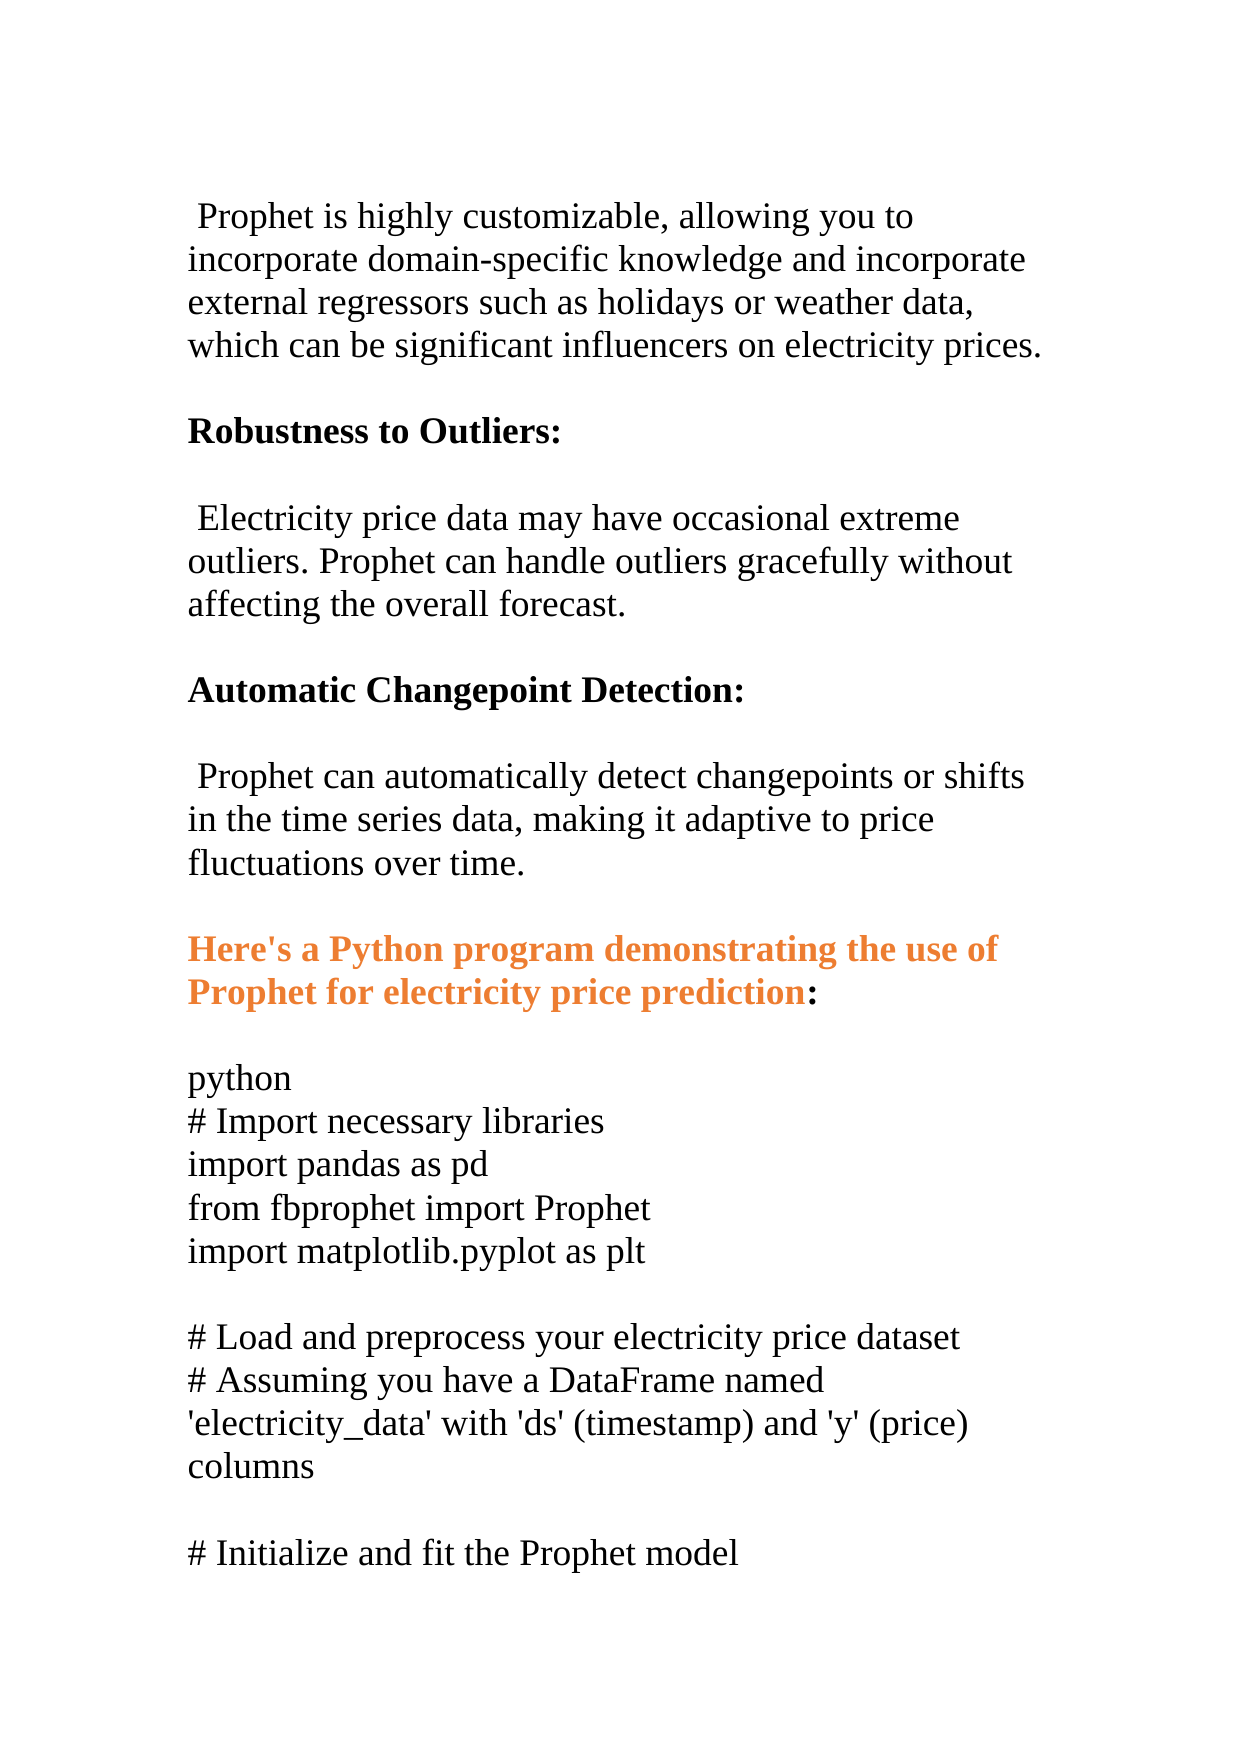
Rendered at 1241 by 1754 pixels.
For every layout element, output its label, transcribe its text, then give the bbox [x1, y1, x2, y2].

text Here's a Python program demonstrating the use of Prophet for electricity price prediction: [187, 926, 1053, 1012]
text Electricity price data may have occasional extreme outliers. Prophet can handle outliers gracefully without affecting the overall forecast. [187, 495, 1053, 624]
text # Import necessary libraries [187, 1099, 1053, 1142]
text Prophet is highly customizable, allowing you to incorporate domain-specific knowledge and incorporate external regressors such as holidays or weather data, which can be significant influencers on electricity prices. [187, 193, 1053, 366]
text # Initialize and fit the Prophet model [187, 1530, 1053, 1573]
text # Load and preprocess your electricity price dataset [187, 1314, 1053, 1357]
text from fbprophet import Prophet [187, 1185, 1053, 1228]
text # Assuming you have a DataFrame named 'electricity_data' with 'ds' (timestamp) and 'y' (price) columns [187, 1357, 1053, 1487]
text import matplotlib.pyplot as plt [187, 1228, 1053, 1271]
text import pandas as pd [187, 1142, 1053, 1185]
text Prophet can automatically detect changepoints or shifts in the time series data, making it adaptive to price fluctuations over time. [187, 754, 1053, 883]
text Robustness to Outliers: [187, 409, 1053, 452]
text Automatic Changepoint Detection: [187, 667, 1053, 711]
text python [187, 1056, 1053, 1099]
